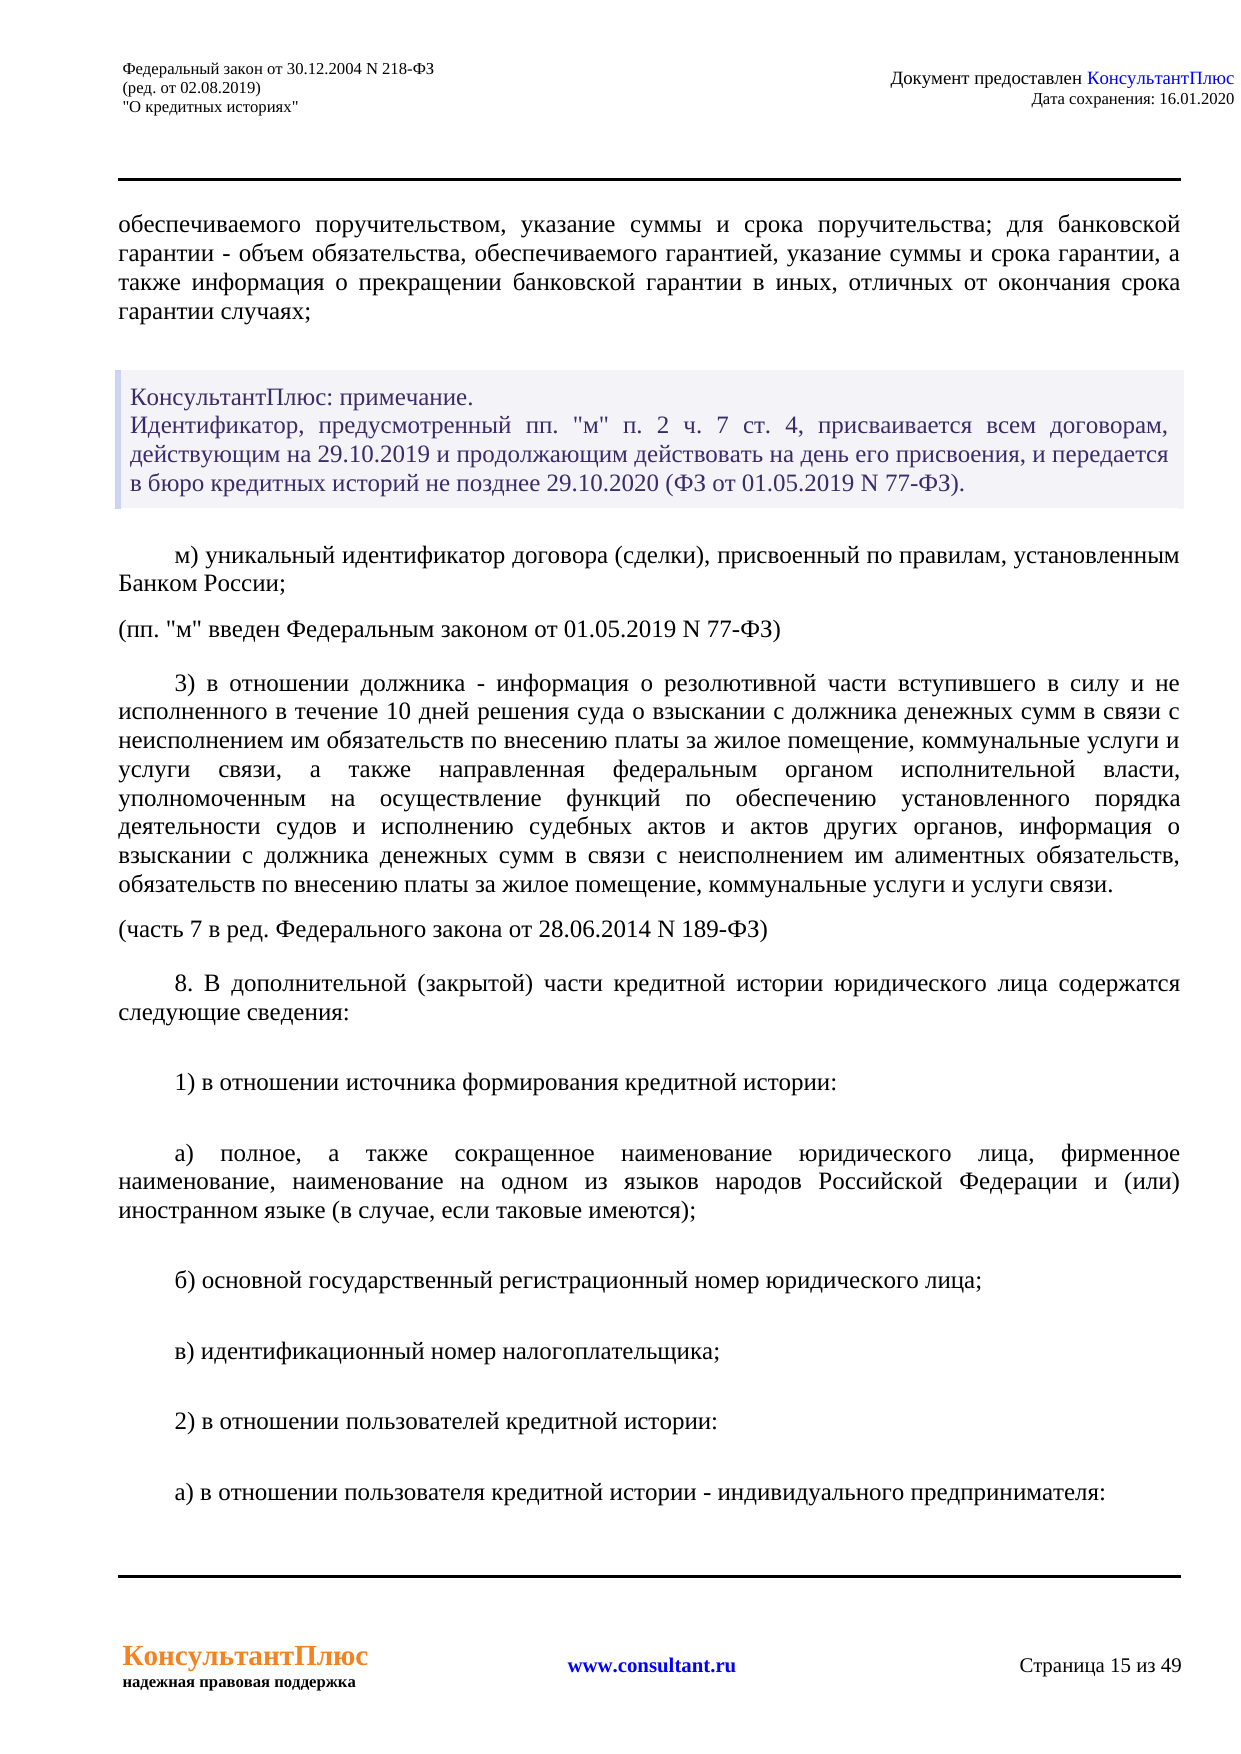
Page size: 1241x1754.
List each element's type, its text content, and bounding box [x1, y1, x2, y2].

text 1) в отношении источника формирования кредитной истории: [118, 1067, 1181, 1096]
text а) в отношении пользователя кредитной истории - индивидуального предпринимателя: [118, 1477, 1181, 1506]
text 3) в отношении должника - информация о резолютивной части вступившего в силу и не исполненного в течение 10 дней решения суда о взыскании с должника денежных сумм в связи с неисполнением им обязательств по внесению платы за жилое помещение, коммунальные услуги и услуги связи, а также направленная федеральным органом исполнительной власти, уполномоченным на осуществление функций по обеспечению установленного порядка деятельности судов и исполнению судебных актов и актов других органов, информация о взыскании с должника денежных сумм в связи с неисполнением им алиментных обязательств, обязательств по внесению платы за жилое помещение, коммунальные услуги и услуги связи. [118, 668, 1181, 898]
text 8. В дополнительной (закрытой) части кредитной истории юридического лица содержатся следующие сведения: [118, 968, 1181, 1026]
text в) идентификационный номер налогоплательщика; [118, 1336, 1181, 1365]
text б) основной государственный регистрационный номер юридического лица; [118, 1266, 1181, 1294]
text м) уникальный идентификатор договора (сделки), присвоенный по правилам, установленным Банком России; [118, 540, 1181, 597]
text а) полное, а также сокращенное наименование юридического лица, фирменное наименование, наименование на одном из языков народов Российской Федерации и (или) иностранном языке (в случае, если таковые имеются); [118, 1138, 1181, 1224]
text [118, 209, 1181, 324]
table_header КонсультантПлюс: примечание. Идентификатор, предусмотренный пп. "м" п. 2 ч. 7 ст. 4, присваивается всем договорам, действующим на 29.10.2019 и продолжающим действовать на день его присвоения, и передается в бюро кредитных историй не позднее 29.10.2020 (ФЗ от 01.05.2019 N 77-ФЗ). [121, 370, 1178, 508]
text (пп. "м" введен Федеральным законом от 01.05.2019 N 77-ФЗ) [118, 614, 1181, 643]
text (часть 7 в ред. Федерального закона от 28.06.2014 N 189-ФЗ) [118, 914, 1181, 943]
text 2) в отношении пользователей кредитной истории: [118, 1406, 1181, 1435]
